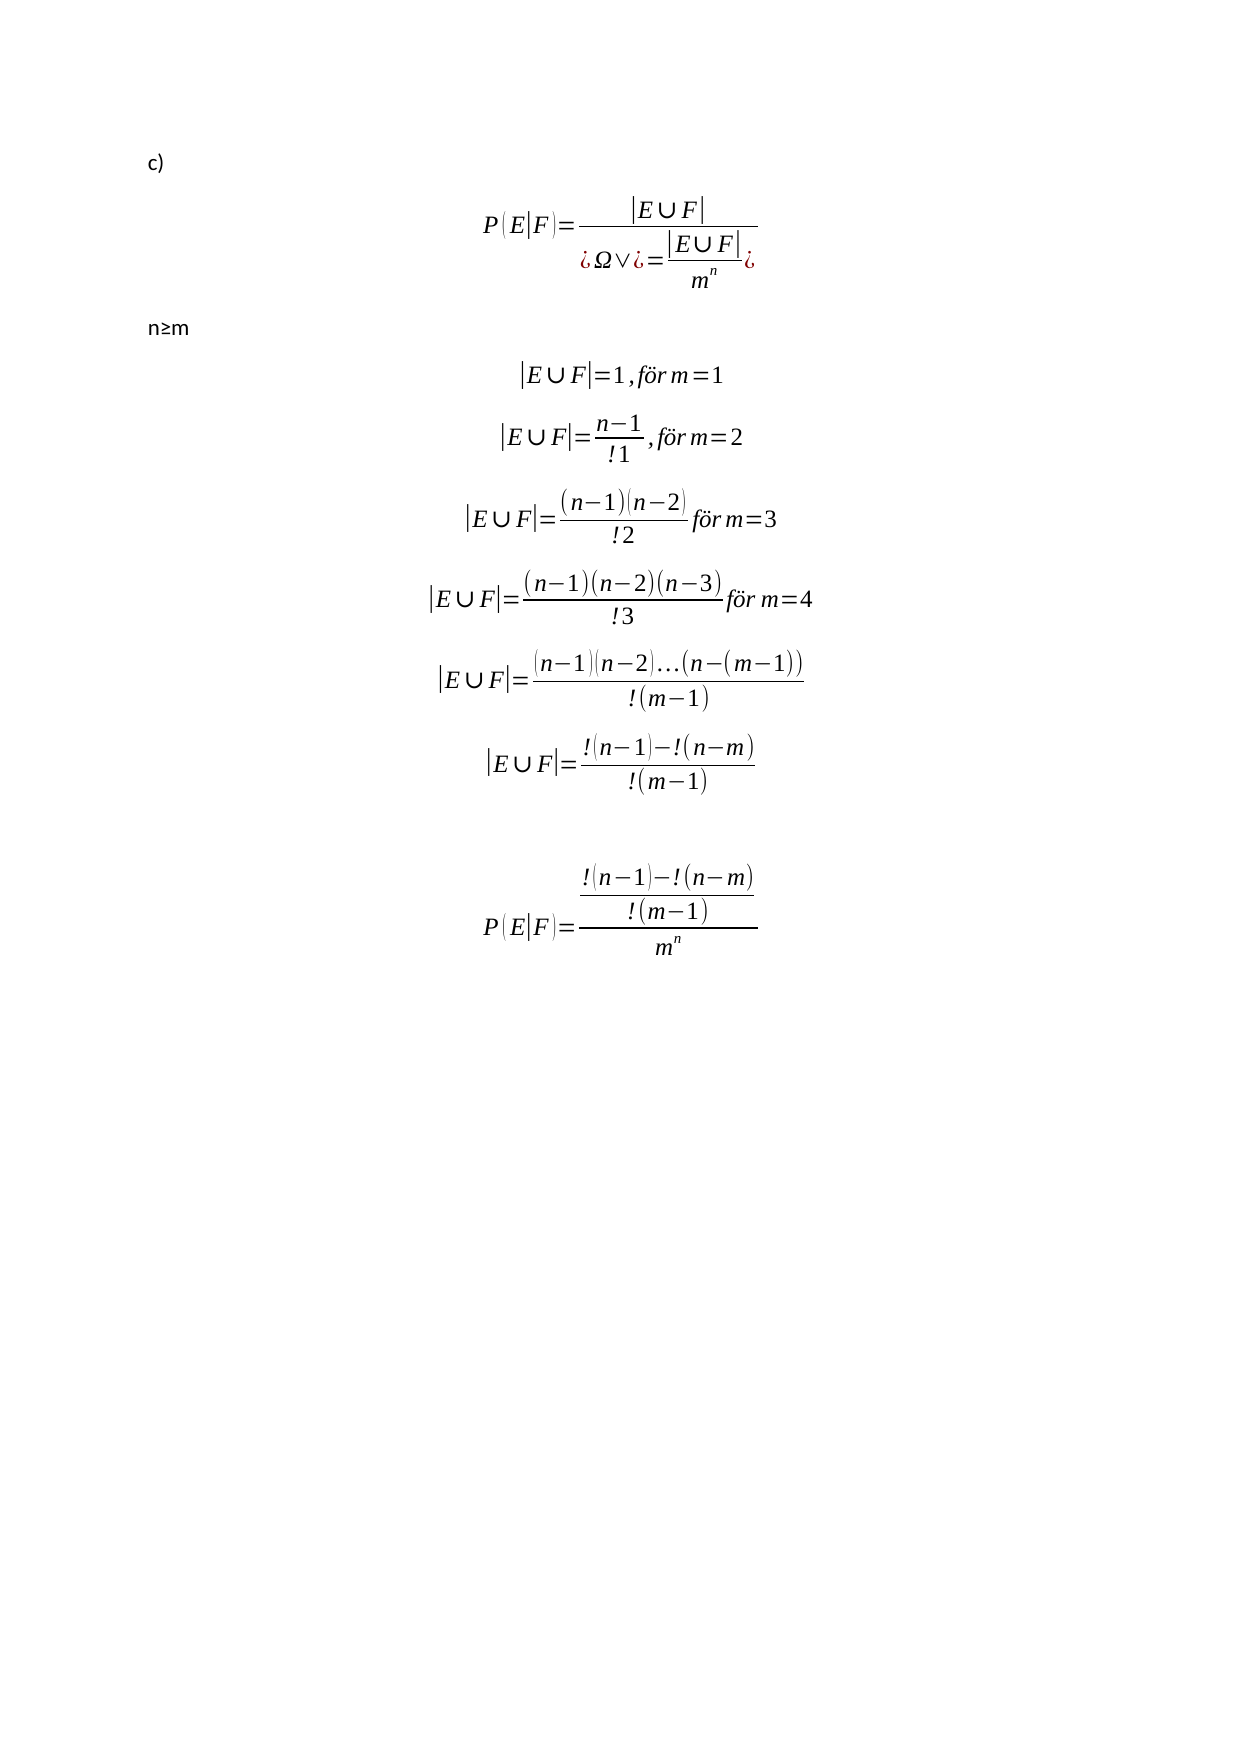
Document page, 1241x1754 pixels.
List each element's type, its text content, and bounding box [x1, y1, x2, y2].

text c) [148, 148, 1093, 176]
text n≥m [148, 313, 1093, 341]
